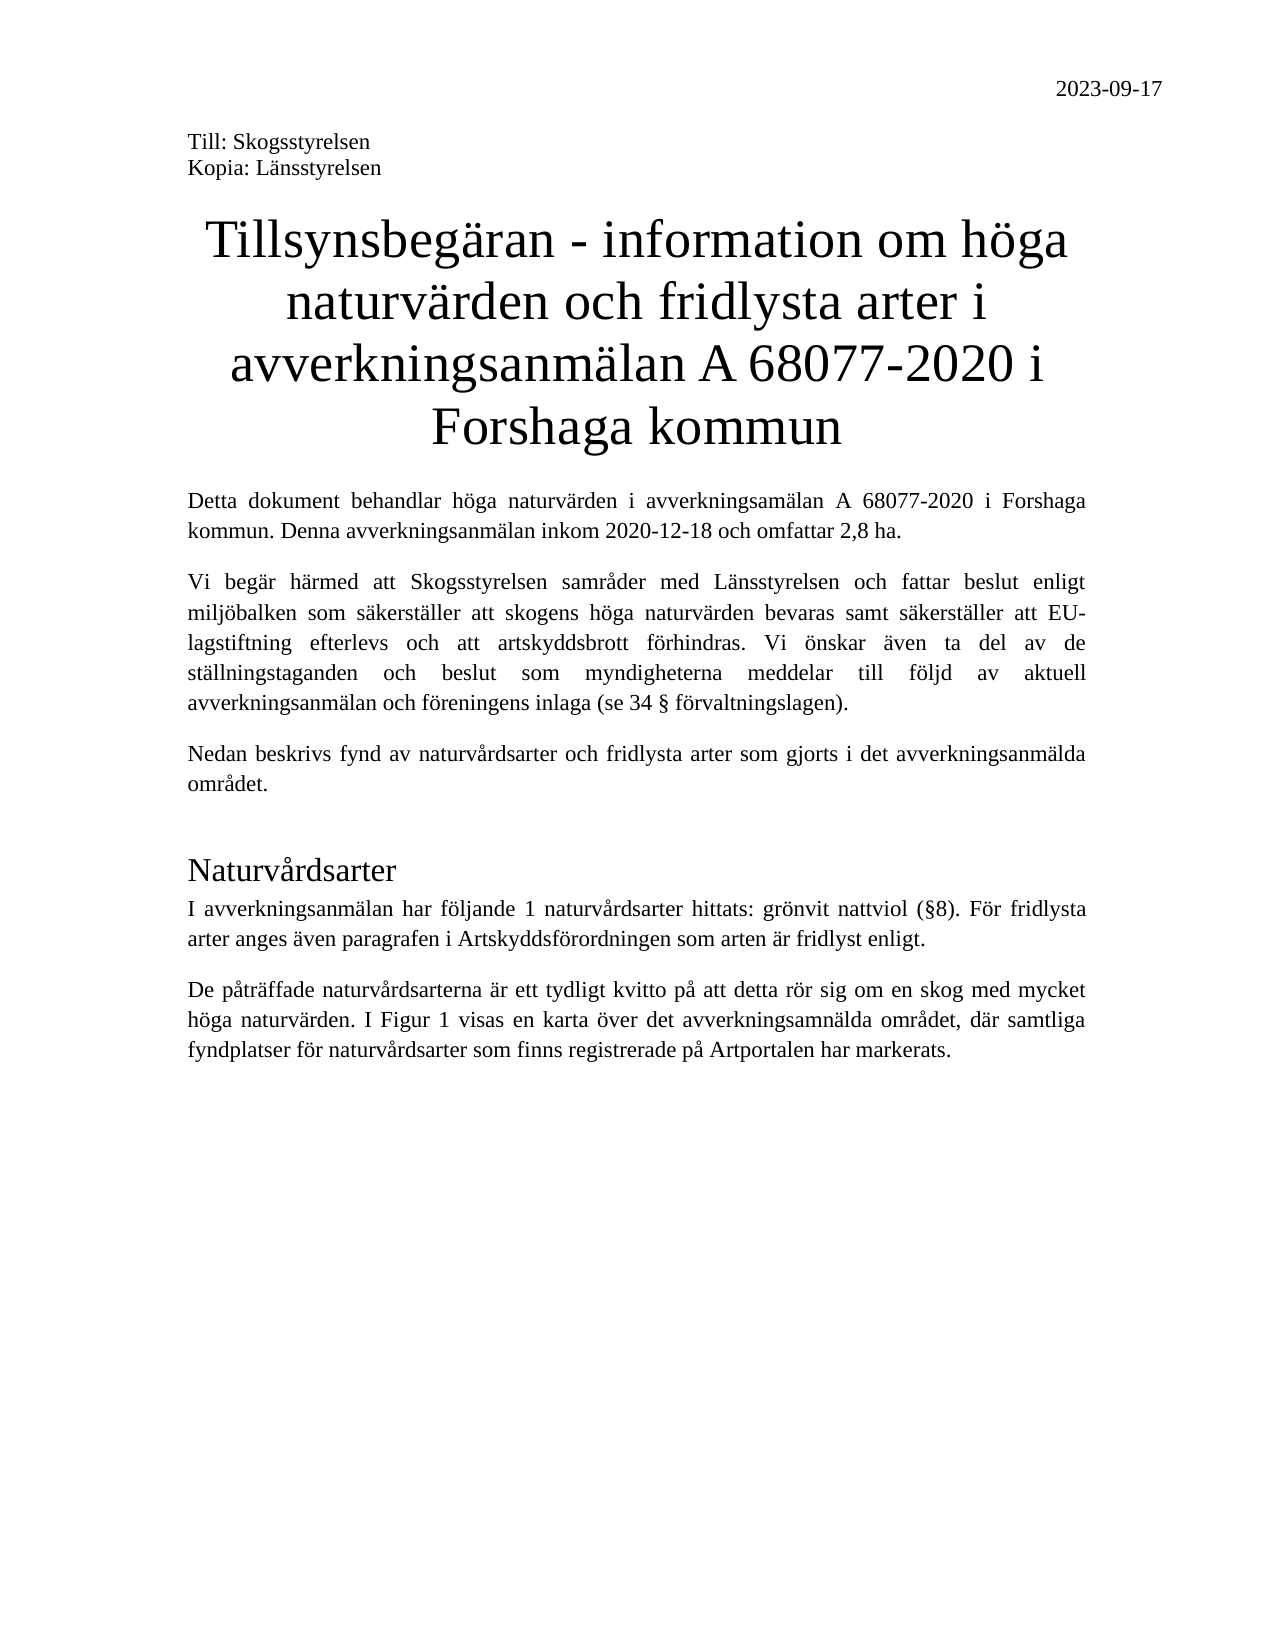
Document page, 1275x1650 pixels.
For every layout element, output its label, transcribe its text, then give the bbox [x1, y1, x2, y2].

title Tillsynsbegäran - information om höga naturvärden och fridlysta arter i avverkningsanmälan A 68077-2020 i Forshaga kommun [187, 207, 1087, 456]
text Detta dokument behandlar höga naturvärden i avverkningsamälan A 68077-2020 i Forshaga kommun. Denna avverkningsanmälan inkom 2020-12-18 och omfattar 2,8 ha. [187, 487, 1087, 544]
text Nedan beskrivs fynd av naturvårdsarter och fridlysta arter som gjorts i det avverkningsanmälda området. [187, 740, 1087, 797]
text Vi begär härmed att Skogsstyrelsen samråder med Länsstyrelsen och fattar beslut enligt miljöbalken som säkerställer att skogens höga naturvärden bevaras samt säkerställer att EU-lagstiftning efterlevs och att artskyddsbrott förhindras. Vi önskar även ta del av de ställningstaganden och beslut som myndigheterna meddelar till följd av aktuell avverkningsanmälan och föreningens inlaga (se 34 § förvaltningslagen). [187, 568, 1087, 716]
text De påträffade naturvårdsarterna är ett tydligt kvitto på att detta rör sig om en skog med mycket höga naturvärden. I Figur 1 visas en karta över det avverkningsamnälda området, där samtliga fyndplatser för naturvårdsarter som finns registrerade på Artportalen har markerats. [187, 976, 1087, 1063]
text I avverkningsanmälan har följande 1 naturvårdsarter hittats: grönvit nattviol (§8). För fridlysta arter anges även paragrafen i Artskyddsförordningen som arten är fridlyst enligt. [187, 895, 1087, 951]
subtitle Naturvårdsarter [187, 851, 1087, 889]
